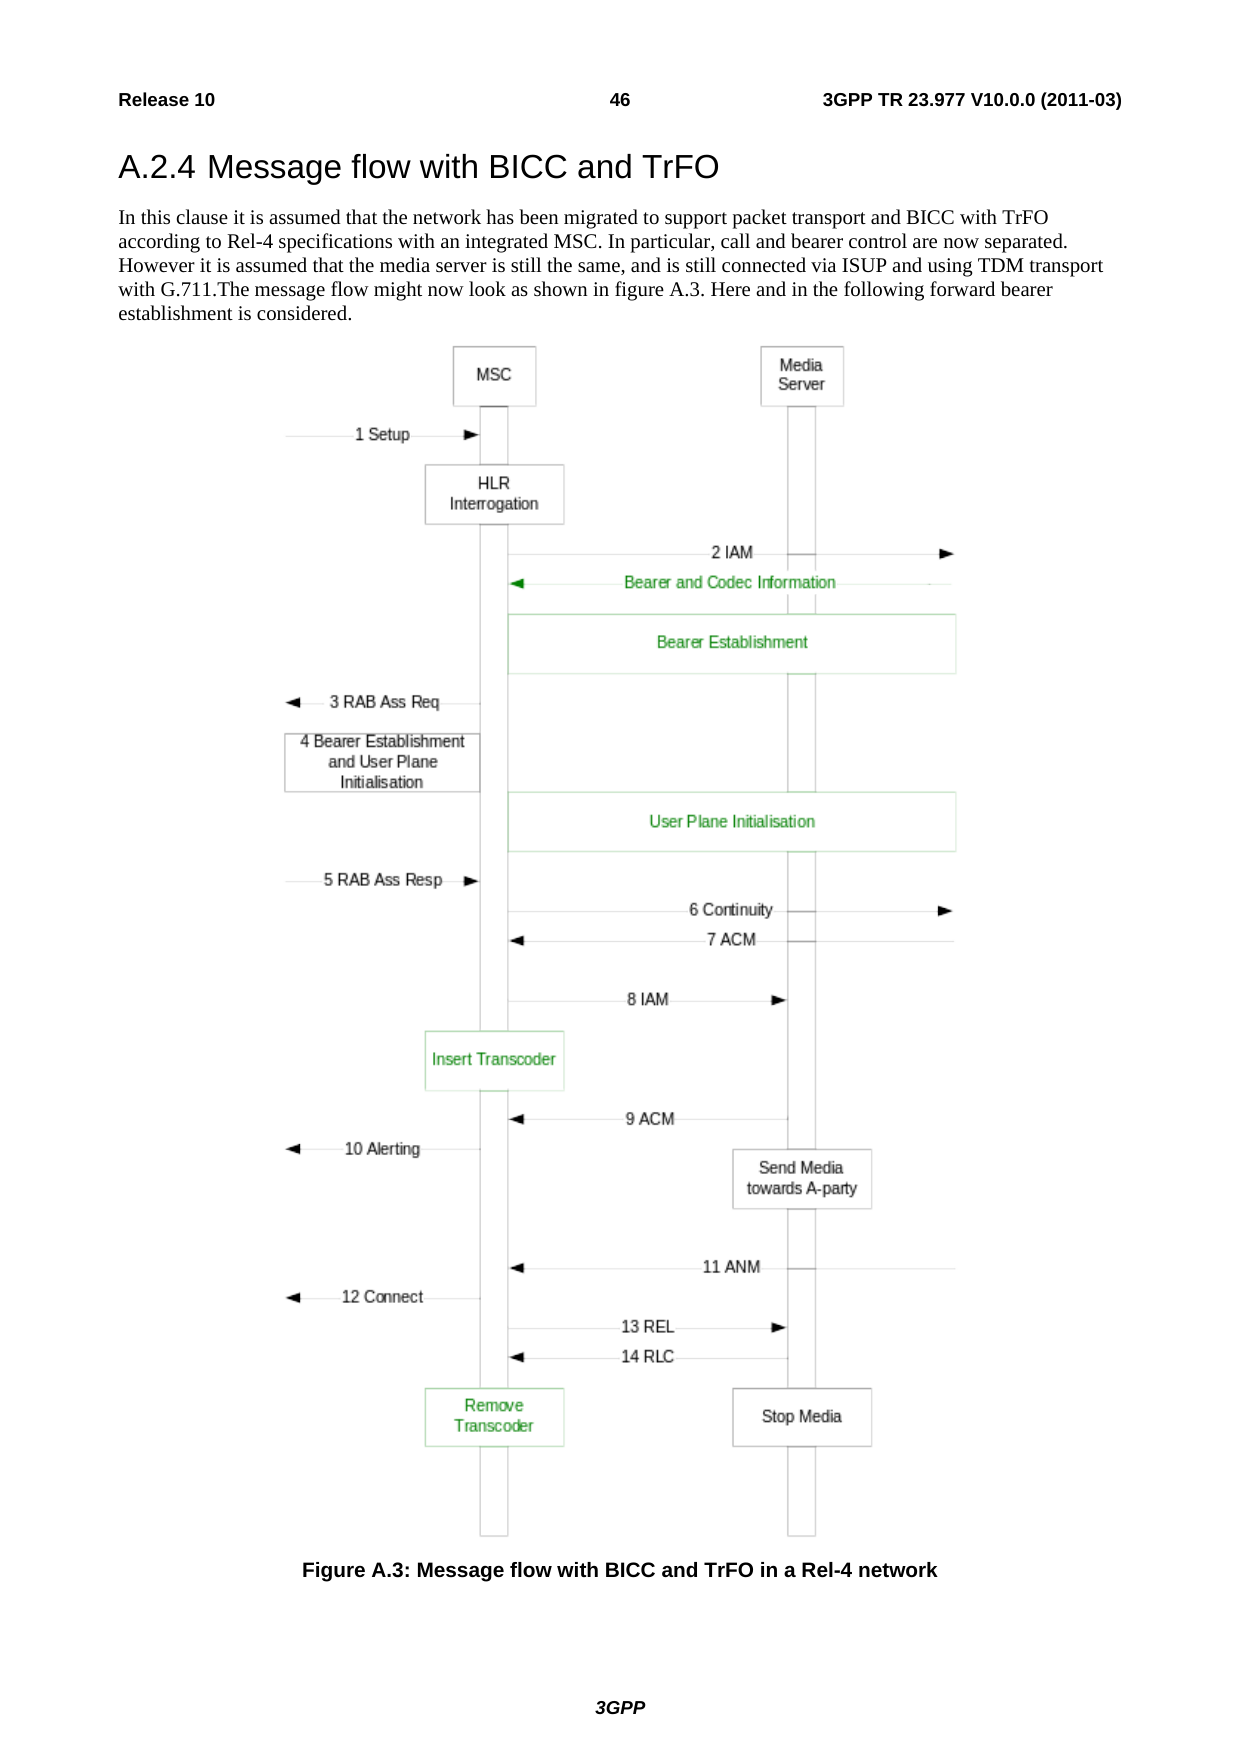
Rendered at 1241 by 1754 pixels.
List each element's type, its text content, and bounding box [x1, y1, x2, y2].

text In this clause it is assumed that the network has been migrated to support packet transport and BICC with TrFO according to Rel-4 specifications with an integrated MSC. In particular, call and bearer control are now separated. However it is assumed that the media server is still the same, and is still connected via ISUP and using TDM transport with G.711.The message flow might now look as shown in figure A.3. Here and in the following forward bearer establishment is considered. [118, 205, 1122, 325]
subtitle A.2.4 Message flow with BICC and TrFO [118, 147, 1122, 186]
text Figure A.3: Message flow with BICC and TrFO in a Rel-4 network [118, 1557, 1122, 1581]
